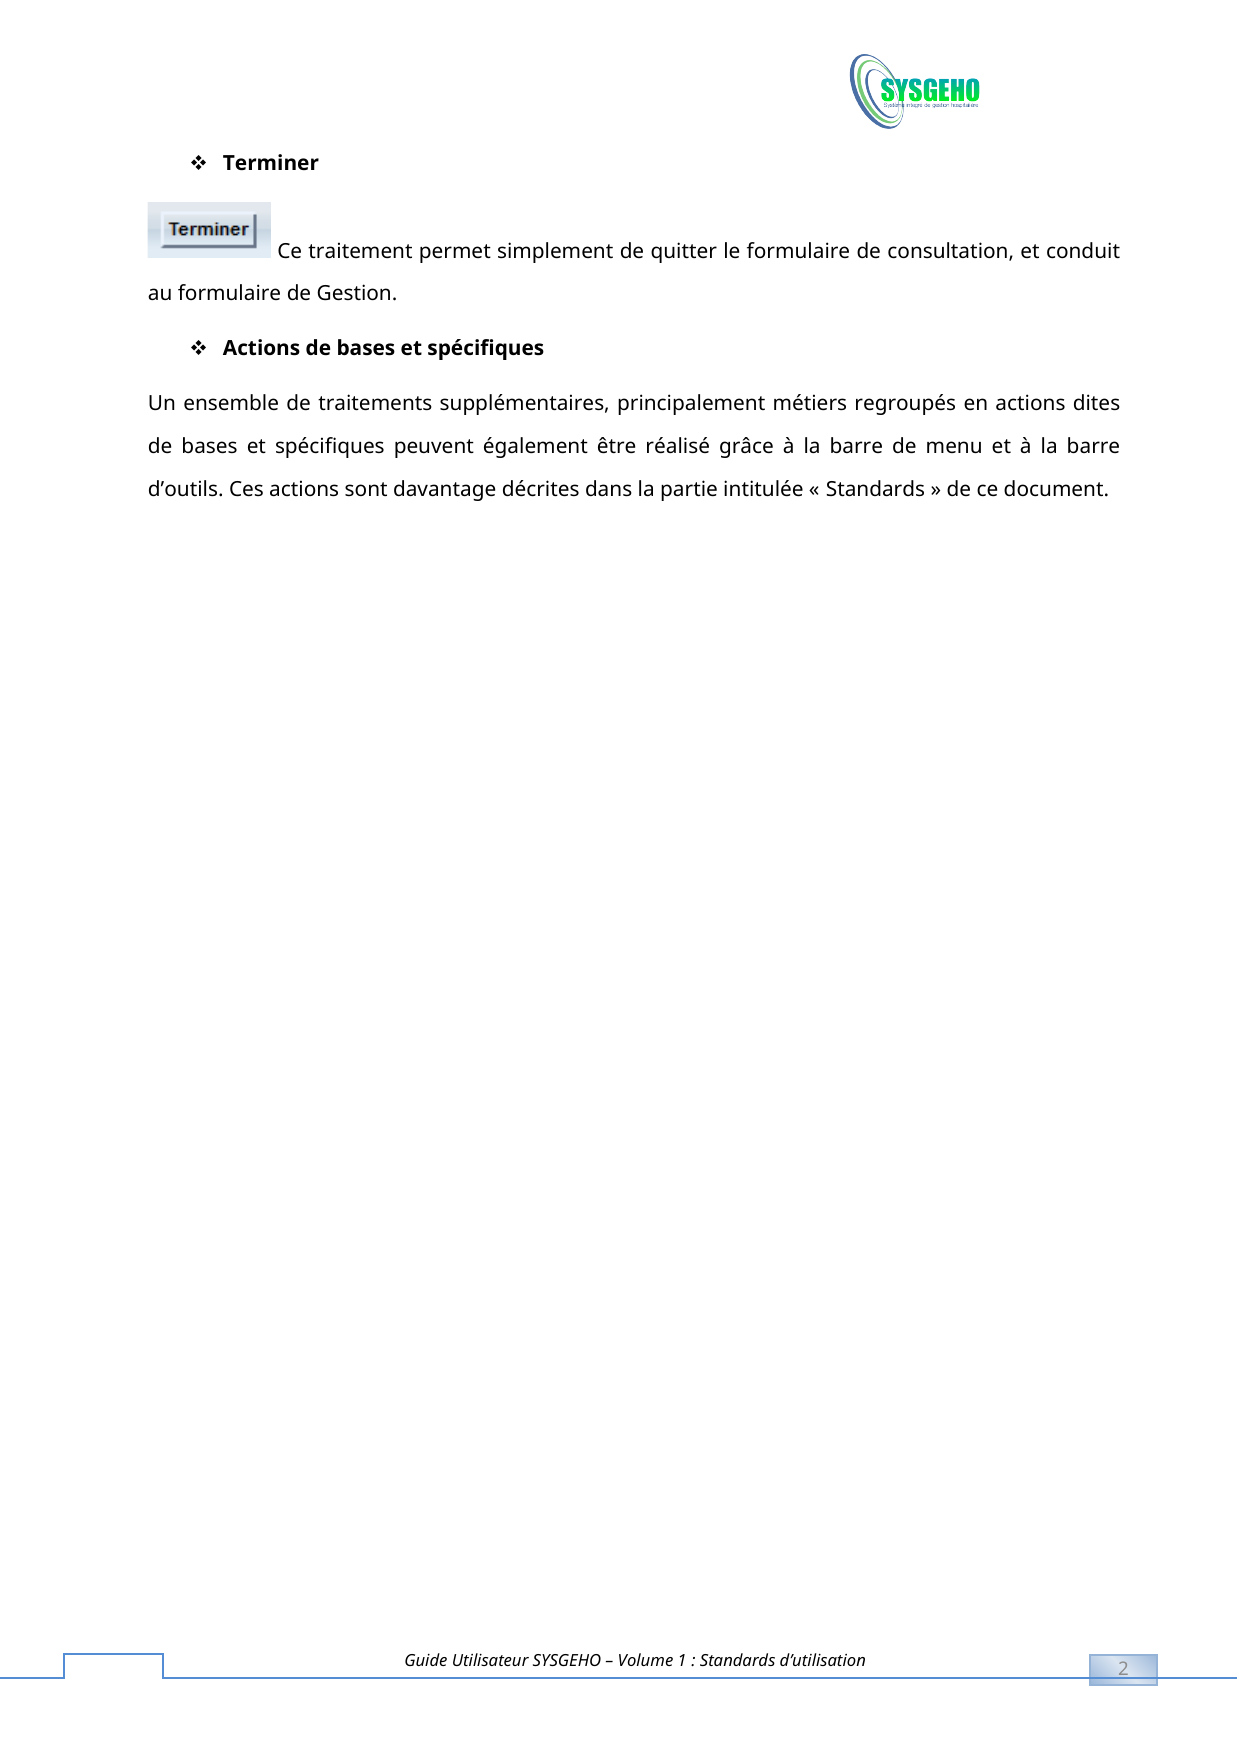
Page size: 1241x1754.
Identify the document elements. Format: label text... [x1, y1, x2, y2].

picture [845, 37, 985, 138]
text Un ensemble de traitements supplémentaires, principalement métiers regroupés en actions dites de bases et spécifiques peuvent également être réalisé grâce à la barre de menu et à la barre d’outils. Ces actions sont davantage décrites dans la partie intitulée « Standards » de ce document. [148, 388, 1122, 502]
subtitle Actions de bases et spécifiques [189, 333, 1122, 362]
subtitle Terminer [189, 148, 1122, 176]
picture [147, 202, 271, 258]
text Ce traitement permet simplement de quitter le formulaire de consultation, et conduit au formulaire de Gestion. [148, 203, 1122, 307]
